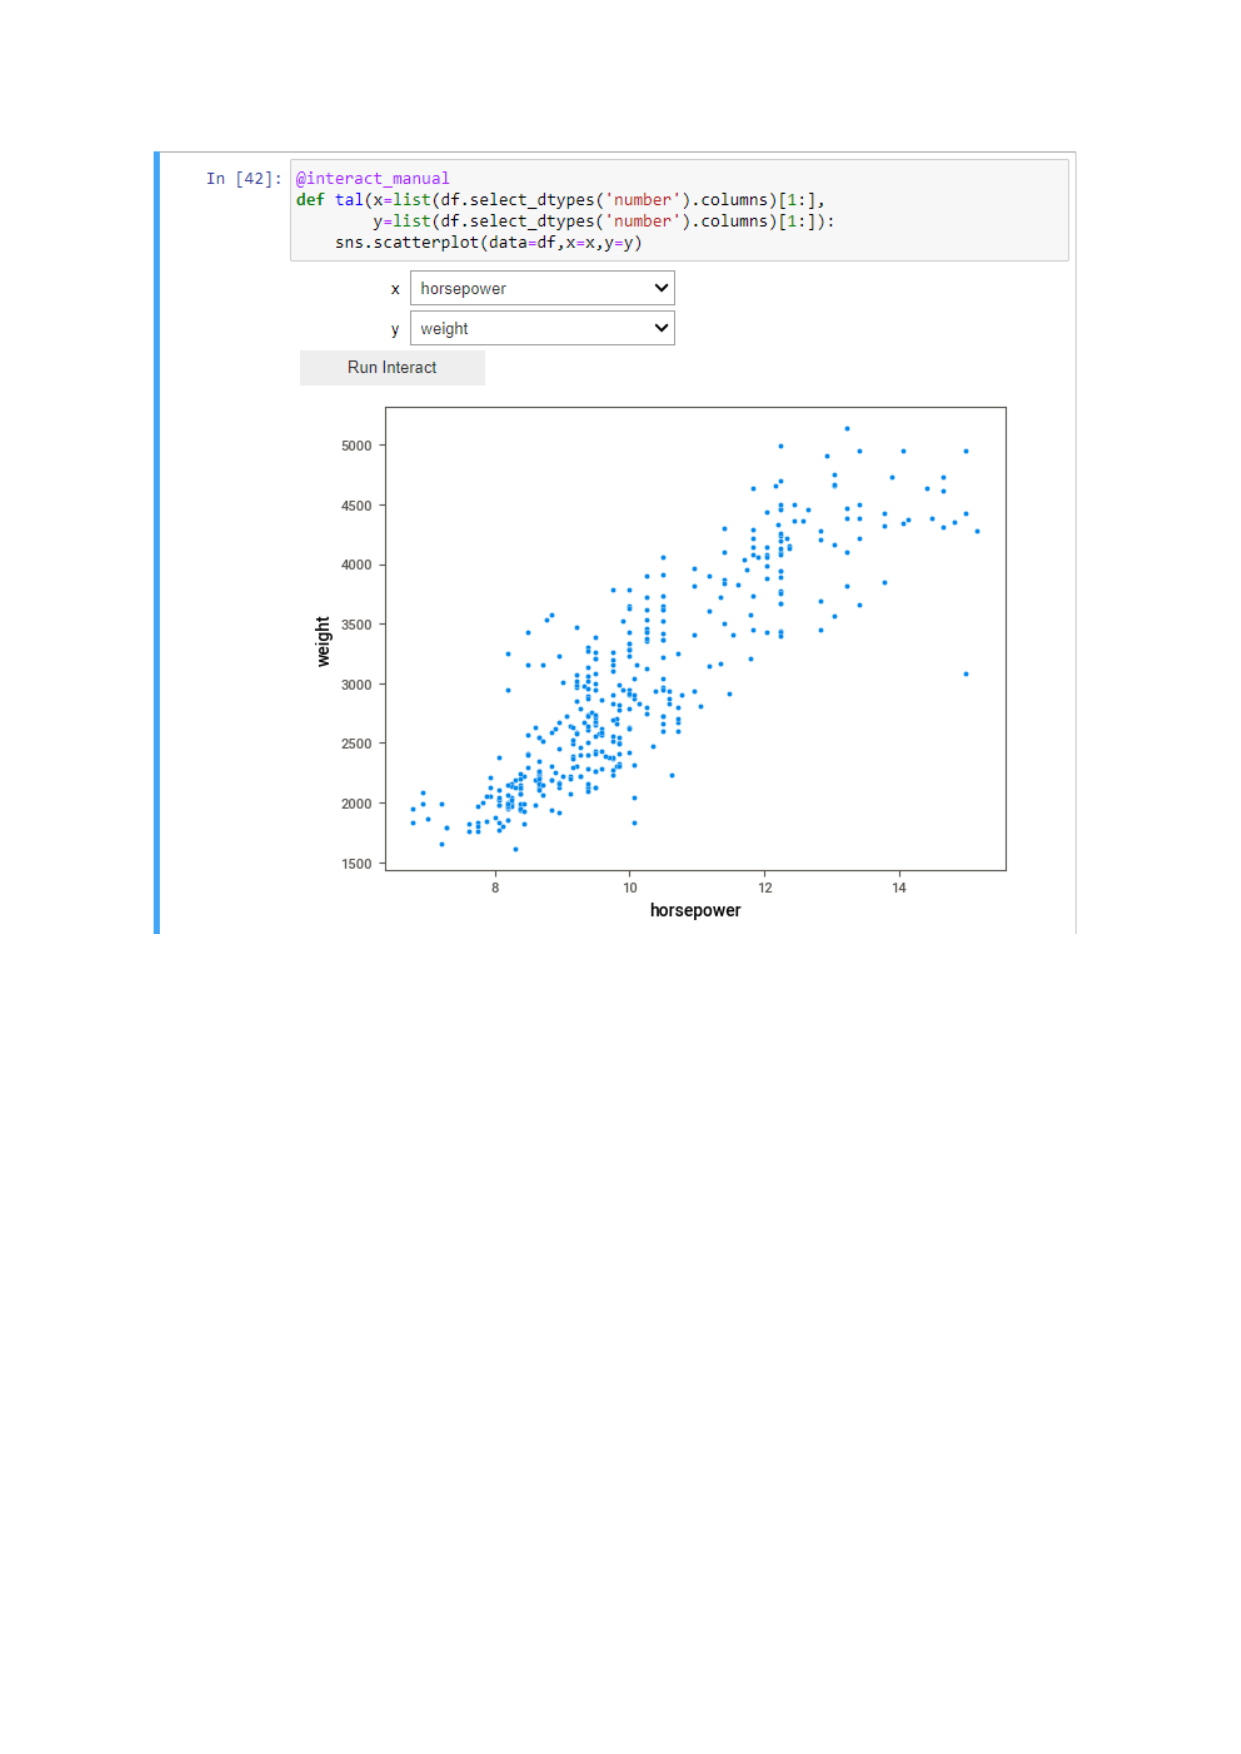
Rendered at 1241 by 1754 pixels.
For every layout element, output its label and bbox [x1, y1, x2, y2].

picture [150, 150, 1077, 934]
